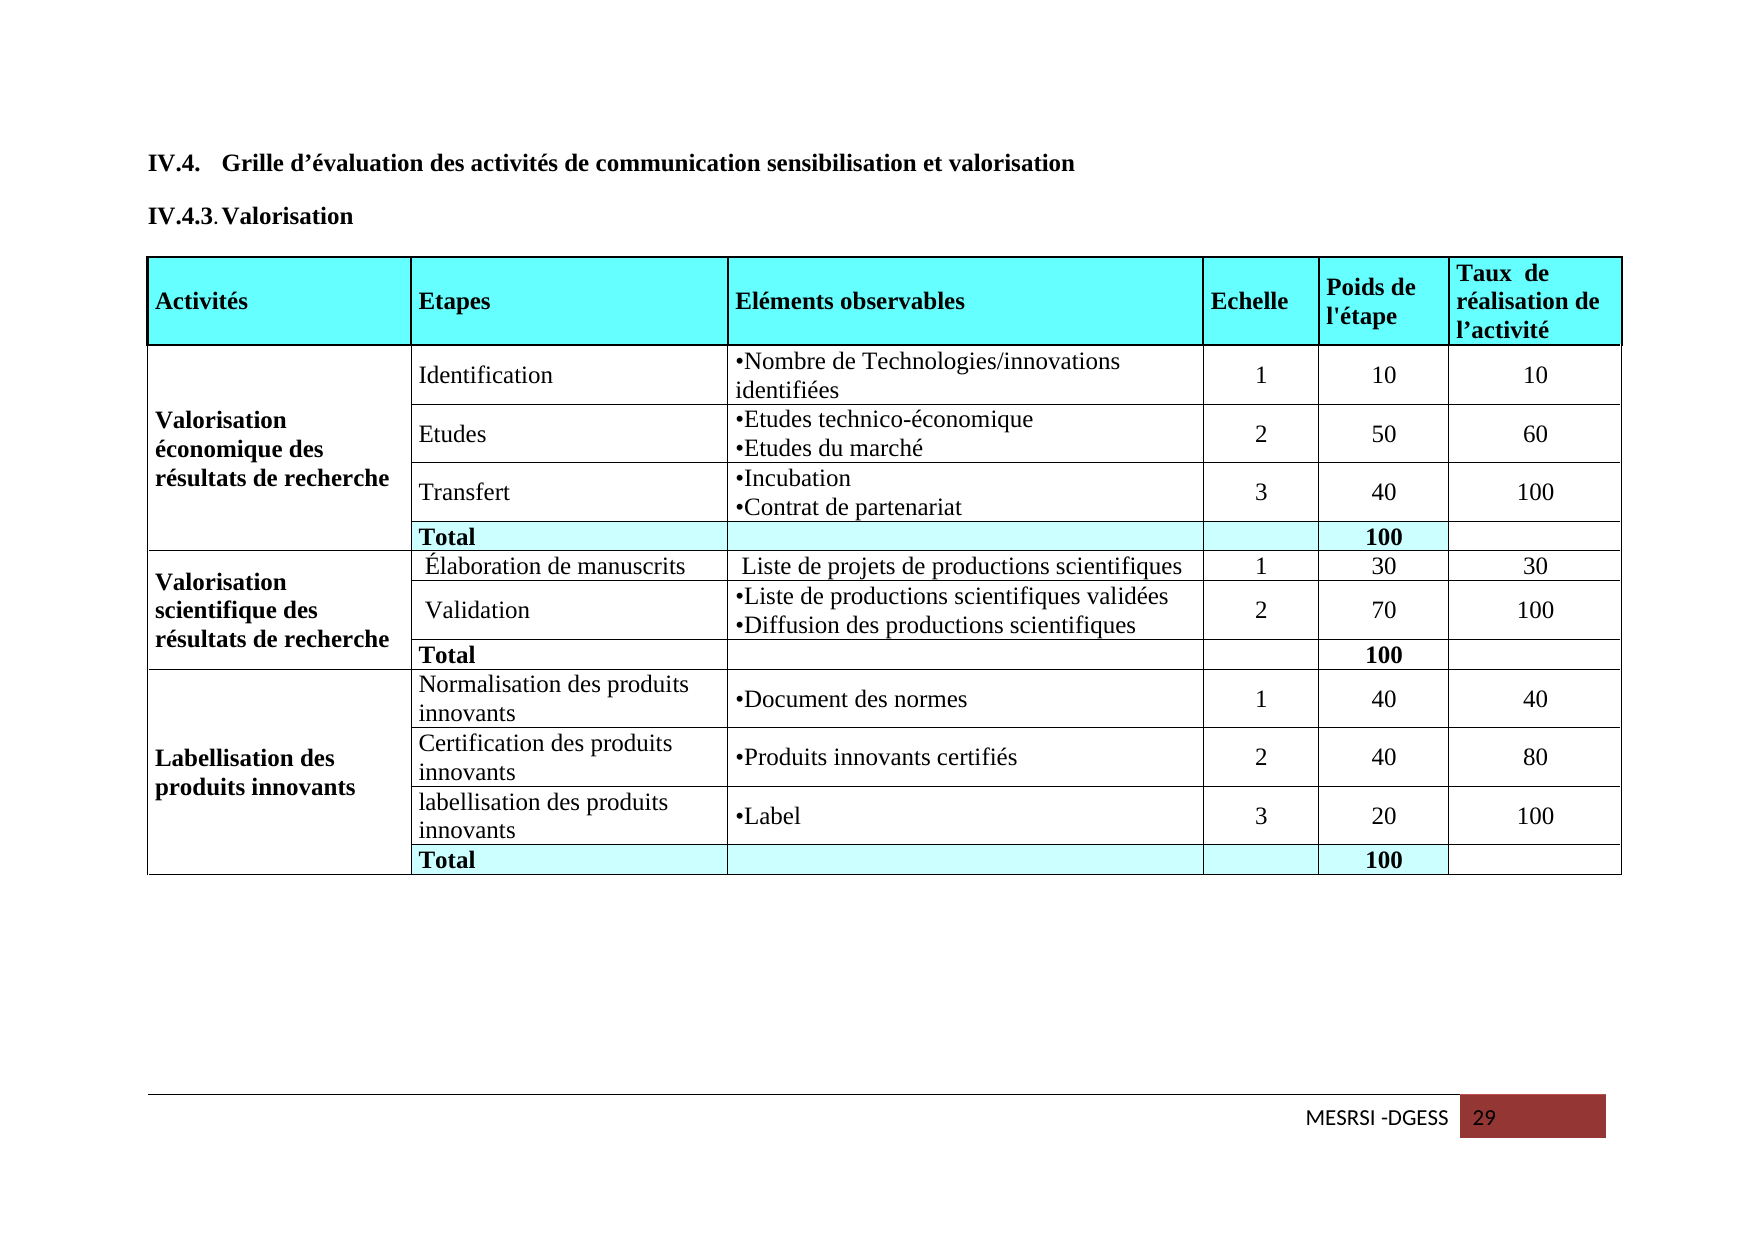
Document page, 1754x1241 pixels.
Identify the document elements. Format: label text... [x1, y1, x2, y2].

table_cell 80 [1449, 727, 1621, 786]
table_cell •Document des normes [728, 670, 1203, 727]
table_cell 100 [1319, 845, 1448, 874]
table_cell 100 [1449, 580, 1621, 639]
table_cell [1204, 845, 1318, 874]
table_cell 50 [1319, 405, 1448, 462]
table_cell 40 [1319, 670, 1448, 727]
table_cell 70 [1319, 581, 1448, 639]
table_header Taux de réalisation de l’activité [1450, 258, 1621, 344]
table_cell •Label [728, 787, 1203, 844]
table_header Poids de l'étape [1320, 258, 1448, 344]
table_cell 40 [1319, 463, 1448, 521]
table_cell 2 [1204, 728, 1318, 786]
table_cell 100 [1449, 462, 1621, 521]
table_cell 3 [1204, 787, 1318, 844]
table_cell Total [412, 845, 727, 874]
table_cell 2 [1204, 405, 1318, 462]
table_cell 1 [1204, 551, 1318, 580]
table_cell Certification des produits innovants [412, 728, 727, 786]
table_cell 60 [1449, 404, 1621, 462]
table_cell 1 [1204, 346, 1318, 403]
table_cell [1449, 521, 1621, 550]
table_cell 30 [1449, 550, 1621, 580]
text IV.4. Grille d’évaluation des activités de communication sensibilisation et valorisation [148, 148, 1606, 176]
table_header Activités [149, 258, 410, 344]
table_cell [1449, 639, 1621, 668]
table_cell 100 [1319, 640, 1448, 668]
text IV.4.3. Valorisation [148, 201, 1606, 231]
table_cell •Nombre de Technologies/innovations identifiées [728, 346, 1203, 403]
table_cell Identification [412, 346, 727, 403]
table_cell Transfert [412, 463, 727, 521]
table_cell Total [412, 522, 727, 550]
table_cell [1449, 844, 1621, 874]
table_header Etapes [412, 258, 727, 344]
table_cell [728, 845, 1203, 874]
table_cell 40 [1319, 728, 1448, 786]
table_cell •Etudes technico-économique •Etudes du marché [728, 405, 1203, 462]
table_cell Valorisation économique des résultats de recherche [148, 346, 411, 550]
table_cell 30 [1319, 551, 1448, 580]
table_cell 40 [1449, 669, 1621, 727]
table_cell •Produits innovants certifiés [728, 728, 1203, 786]
table_cell [1204, 640, 1318, 668]
table_cell 2 [1204, 581, 1318, 639]
table_cell Normalisation des produits innovants [412, 670, 727, 727]
table_cell Élaboration de manuscrits [412, 551, 727, 580]
table_cell Valorisation scientifique des résultats de recherche [148, 550, 411, 668]
table_cell [728, 640, 1203, 668]
table_cell Total [412, 640, 727, 668]
table_cell Etudes [412, 405, 727, 462]
table_cell 100 [1449, 786, 1621, 844]
table_cell [1204, 522, 1318, 550]
table_cell [728, 522, 1203, 550]
table_cell 10 [1319, 346, 1448, 403]
table_cell Validation [412, 581, 727, 639]
table_header Eléments observables [729, 258, 1202, 344]
table_cell Liste de projets de productions scientifiques [728, 551, 1203, 580]
table_cell •Incubation •Contrat de partenariat [728, 463, 1203, 521]
table_header Echelle [1204, 258, 1318, 344]
table_cell •Liste de productions scientifiques validées •Diffusion des productions scientifiques [728, 581, 1203, 639]
table_cell 1 [1204, 670, 1318, 727]
table_cell 20 [1319, 787, 1448, 844]
table_cell 10 [1449, 344, 1621, 403]
table_cell 3 [1204, 463, 1318, 521]
table_cell labellisation des produits innovants [412, 787, 727, 844]
table_cell Labellisation des produits innovants [148, 669, 411, 874]
table_cell 100 [1319, 522, 1448, 550]
